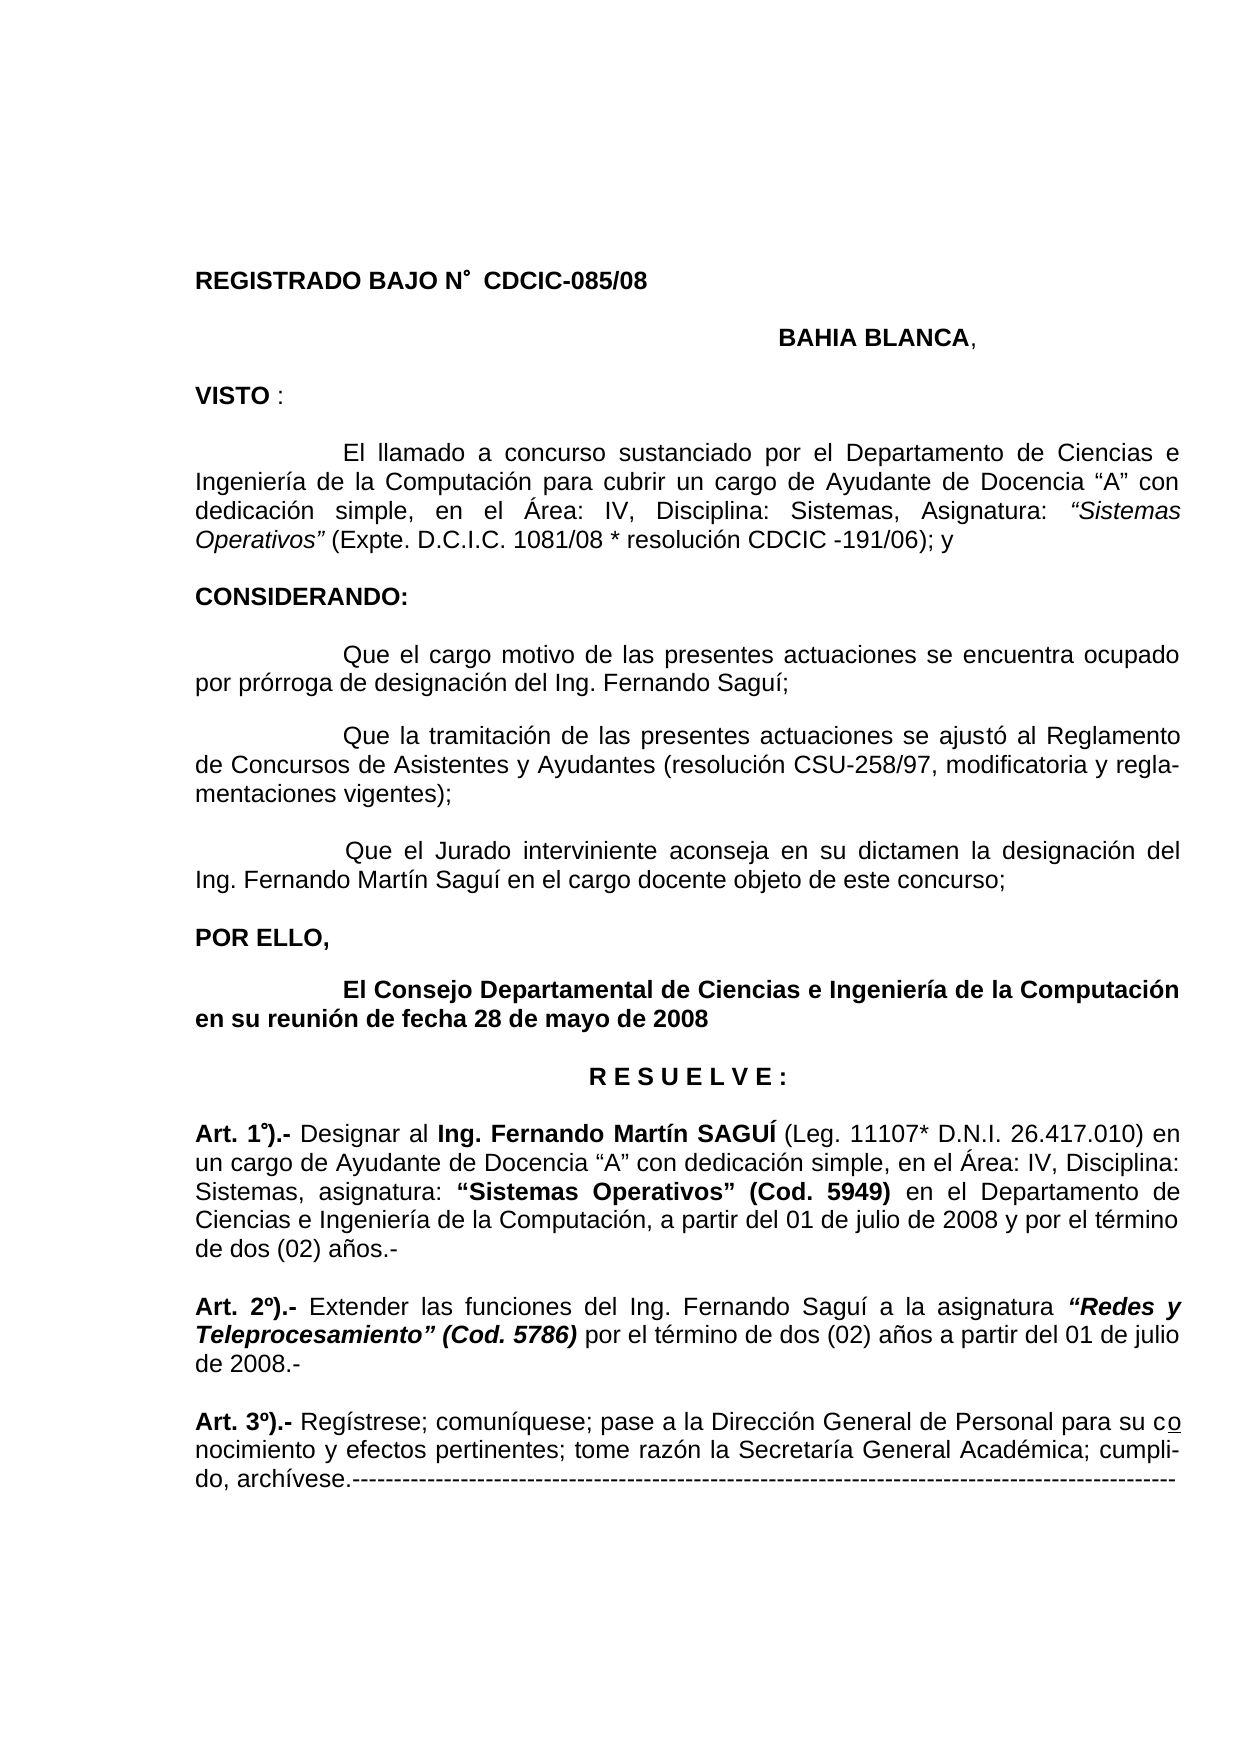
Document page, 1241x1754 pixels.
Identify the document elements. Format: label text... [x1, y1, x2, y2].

text CONSIDERANDO: [195, 582, 1181, 611]
text El llamado a concurso sustanciado por el Departamento de Ciencias e Ingeniería de la Computación para cubrir un cargo de Ayudante de Docencia “A” con dedicación simple, en el Área: IV, Disciplina: Sistemas, Asignatura: “Sistemas Operativos” (Expte. D.C.I.C. 1081/08 * resolución CDCIC -191/06); y [195, 438, 1181, 553]
text POR ELLO, [195, 922, 1181, 951]
text Art. 3º).- Regístrese; comuníquese; pase a la Dirección General de Personal para su co nocimiento y efectos pertinentes; tome razón la Secretaría General Académica; cumpli-do, archívese.--------------------------------------------------------------------------------------------------- [195, 1407, 1181, 1493]
text Art. 1).- Designar al Ing. Fernando Martín SAGUÍ (Leg. 11107* D.N.I. 26.417.010) en un cargo de Ayudante de Docencia “A” con dedicación simple, en el Área: IV, Disciplina: Sistemas, asignatura: “Sistemas Operativos” (Cod. 5949) en el Departamento de Ciencias e Ingeniería de la Computación, a partir del 01 de julio de 2008 y por el término de dos (02) años.- [195, 1119, 1181, 1263]
text Que la tramitación de las presentes actuaciones se ajustó al Reglamento de Concursos de Asistentes y Ayudantes (resolución CSU-258/97, modificatoria y regla-mentaciones vigentes); [195, 721, 1181, 807]
text VISTO : [195, 381, 1181, 410]
text El Consejo Departamental de Ciencias e Ingeniería de la Computación en su reunión de fecha 28 de mayo de 2008 [195, 975, 1181, 1033]
text R E S U E L V E : [195, 1062, 1181, 1090]
text Que el Jurado interviniente aconseja en su dictamen la designación del Ing. Fernando Martín Saguí en el cargo docente objeto de este concurso; [195, 836, 1181, 894]
text BAHIA BLANCA, [195, 323, 1181, 352]
text Art. 2º).- Extender las funciones del Ing. Fernando Saguí a la asignatura “Redes y Teleprocesamiento” (Cod. 5786) por el término de dos (02) años a partir del 01 de julio de 2008.- [195, 1292, 1181, 1378]
text REGISTRADO BAJO N CDCIC-085/08 [195, 266, 1181, 295]
text Que el cargo motivo de las presentes actuaciones se encuentra ocupado por prórroga de designación del Ing. Fernando Saguí; [195, 640, 1181, 697]
